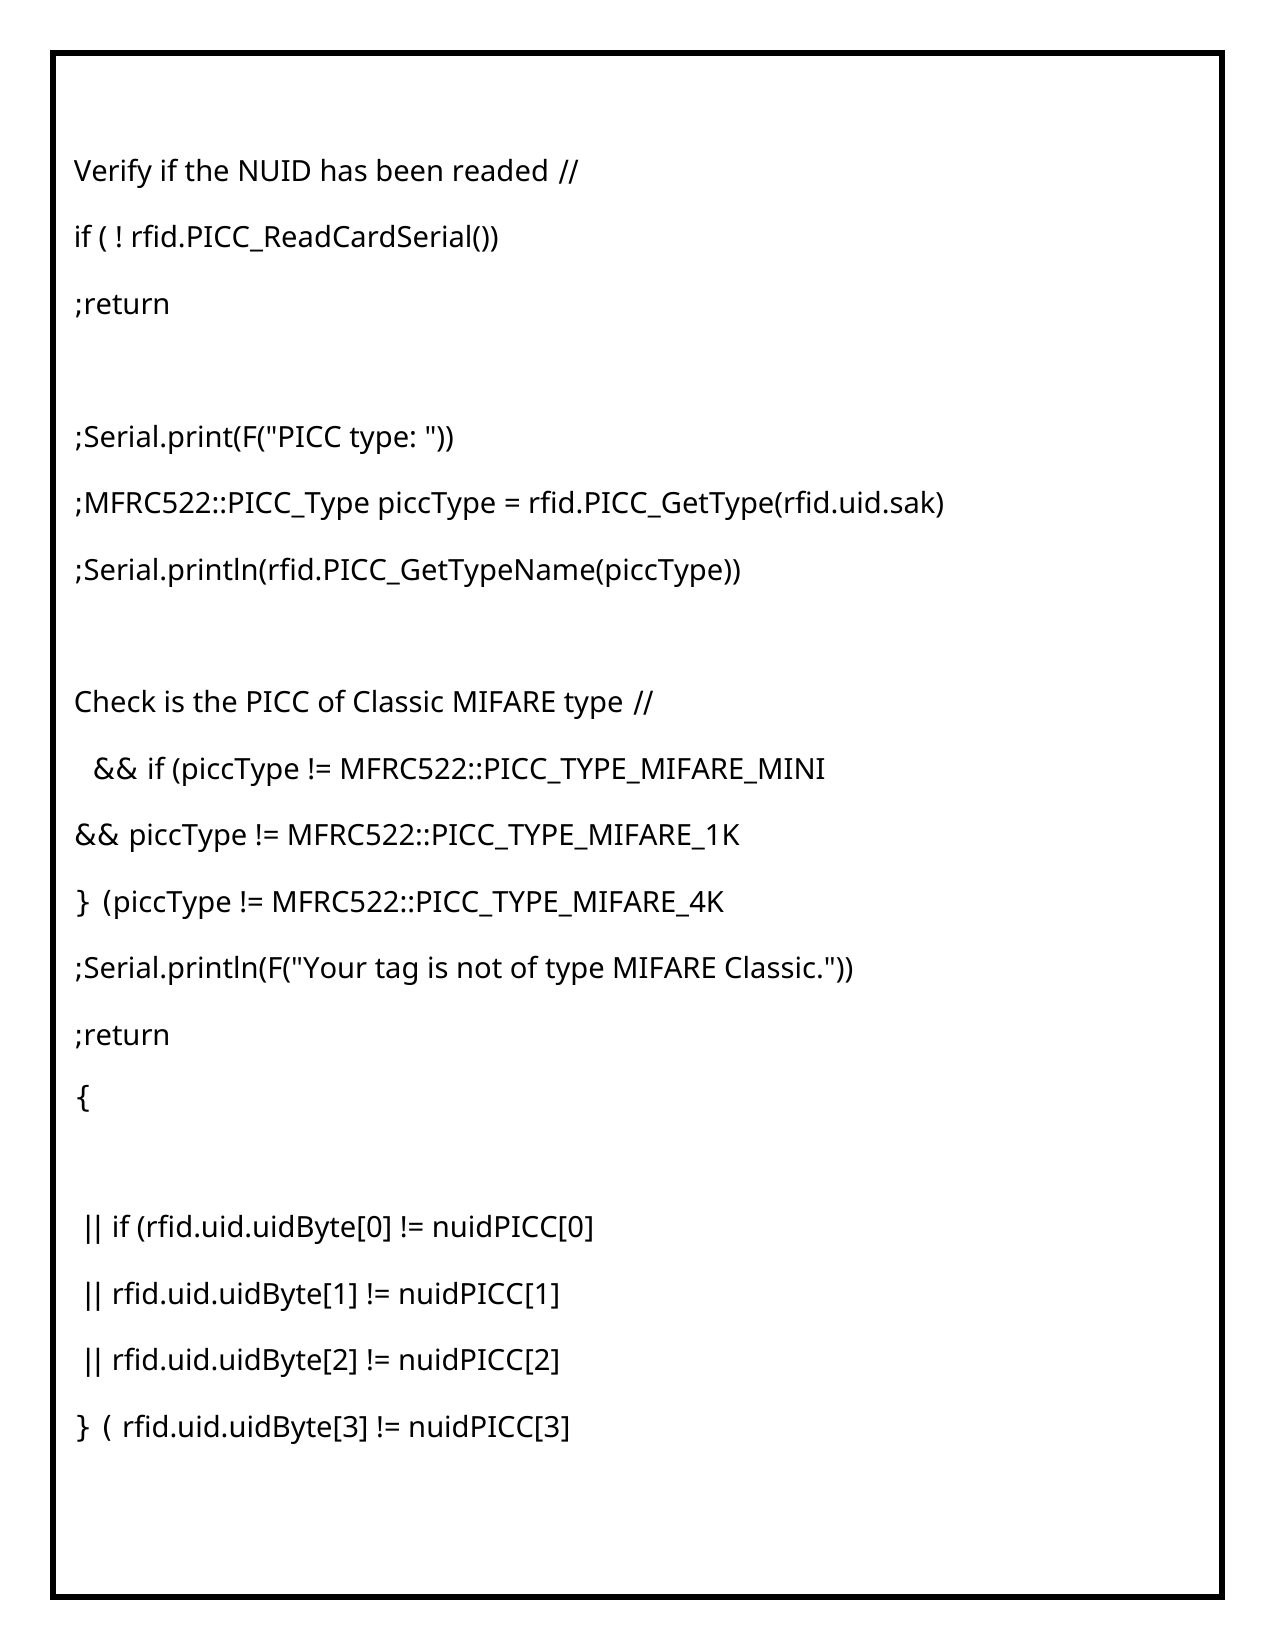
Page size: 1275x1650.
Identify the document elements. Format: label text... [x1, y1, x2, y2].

text if ( ! rfid.PICC_ReadCardSerial()) [74, 216, 1196, 256]
text rfid.uid.uidByte[2] != nuidPICC[2] || [74, 1339, 1196, 1379]
text return; [74, 283, 1196, 323]
text Serial.println(rfid.PICC_GetTypeName(piccType)); [74, 549, 1196, 588]
text piccType != MFRC522::PICC_TYPE_MIFARE_4K) { [74, 881, 1196, 921]
text piccType != MFRC522::PICC_TYPE_MIFARE_1K && [74, 814, 1196, 854]
text MFRC522::PICC_Type piccType = rfid.PICC_GetType(rfid.uid.sak); [74, 482, 1196, 522]
text rfid.uid.uidByte[1] != nuidPICC[1] || [74, 1273, 1196, 1313]
text if (rfid.uid.uidByte[0] != nuidPICC[0] || [74, 1207, 1196, 1246]
text rfid.uid.uidByte[3] != nuidPICC[3] ) { [74, 1406, 1196, 1446]
text // Check is the PICC of Classic MIFARE type [74, 682, 1196, 721]
text Serial.println(F("Your tag is not of type MIFARE Classic.")); [74, 947, 1196, 987]
text } [74, 1080, 1196, 1114]
text return; [74, 1014, 1196, 1054]
text if (piccType != MFRC522::PICC_TYPE_MIFARE_MINI && [74, 748, 1196, 788]
text // Verify if the NUID has been readed [74, 150, 1196, 190]
text Serial.print(F("PICC type: ")); [74, 416, 1196, 456]
